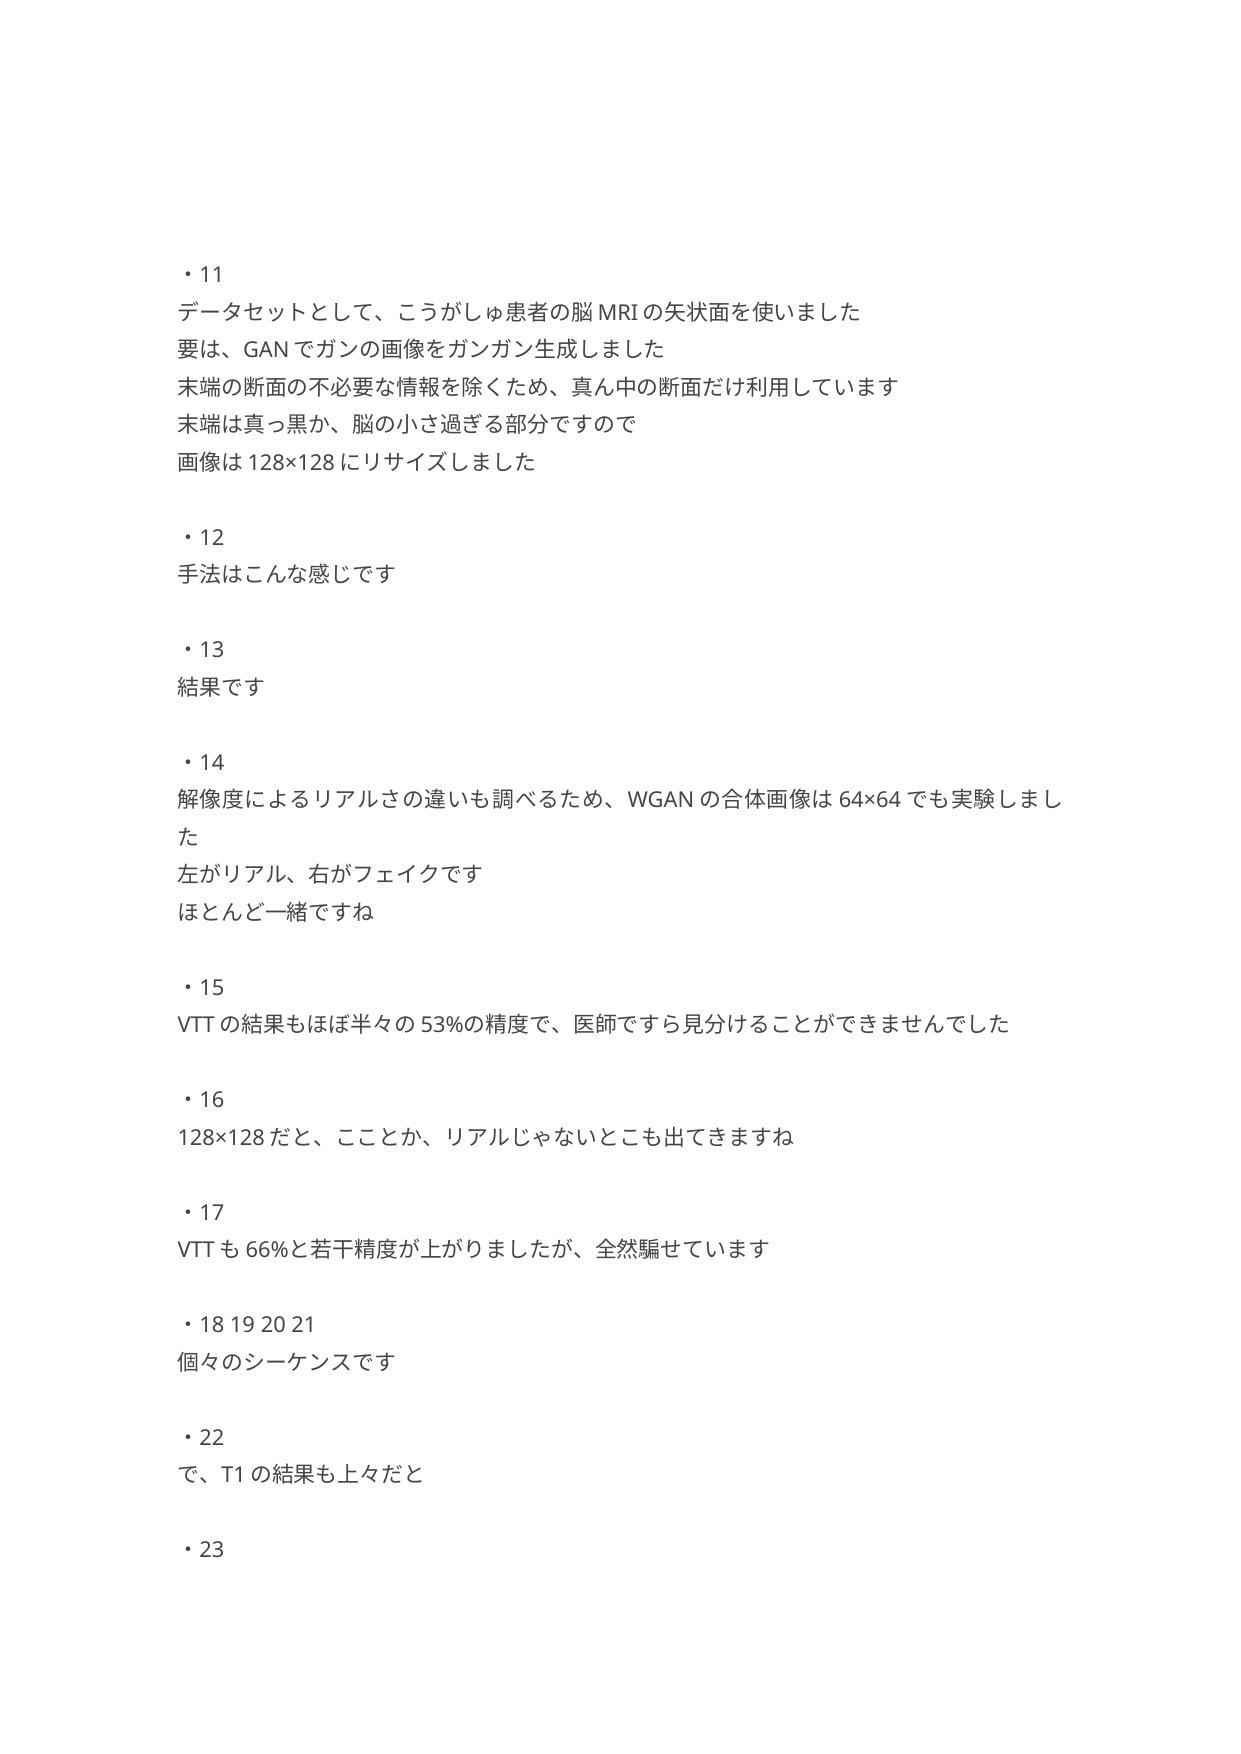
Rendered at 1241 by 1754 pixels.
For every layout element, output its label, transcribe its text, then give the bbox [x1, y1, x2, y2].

text 画像は128×128にリサイズしました [177, 442, 1063, 479]
text 128×128だと、こことか、リアルじゃないとこも出てきますね [177, 1117, 1063, 1154]
text ほとんど一緒ですね [177, 892, 1063, 929]
text ・22 [177, 1417, 1063, 1454]
text 左がリアル、右がフェイクです [177, 854, 1063, 892]
text ・13 [177, 629, 1063, 667]
text ・11 [177, 254, 1063, 292]
text ・15 [177, 967, 1063, 1004]
text で、T1の結果も上々だと [177, 1454, 1063, 1492]
text ・12 [177, 517, 1063, 554]
text データセットとして、こうがしゅ患者の脳MRIの矢状面を使いました [177, 292, 1063, 329]
text ・23 [177, 1529, 1063, 1567]
text 解像度によるリアルさの違いも調べるため、WGANの合体画像は64×64でも実験しました [177, 779, 1063, 854]
text VTTの結果もほぼ半々の53%の精度で、医師ですら見分けることができませんでした [177, 1004, 1063, 1042]
text ・18 19 20 21 [177, 1304, 1063, 1342]
text ・17 [177, 1192, 1063, 1229]
text 末端は真っ黒か、脳の小さ過ぎる部分ですので [177, 404, 1063, 442]
text VTTも66%と若干精度が上がりましたが、全然騙せています [177, 1229, 1063, 1267]
text ・16 [177, 1079, 1063, 1117]
text 要は、GANでガンの画像をガンガン生成しました [177, 329, 1063, 367]
text 結果です [177, 667, 1063, 704]
text ・14 [177, 742, 1063, 779]
text 手法はこんな感じです [177, 554, 1063, 592]
text 末端の断⾯の不必要な情報を除くため、真ん中の断面だけ利用しています [177, 367, 1063, 404]
text 個々のシーケンスです [177, 1342, 1063, 1379]
